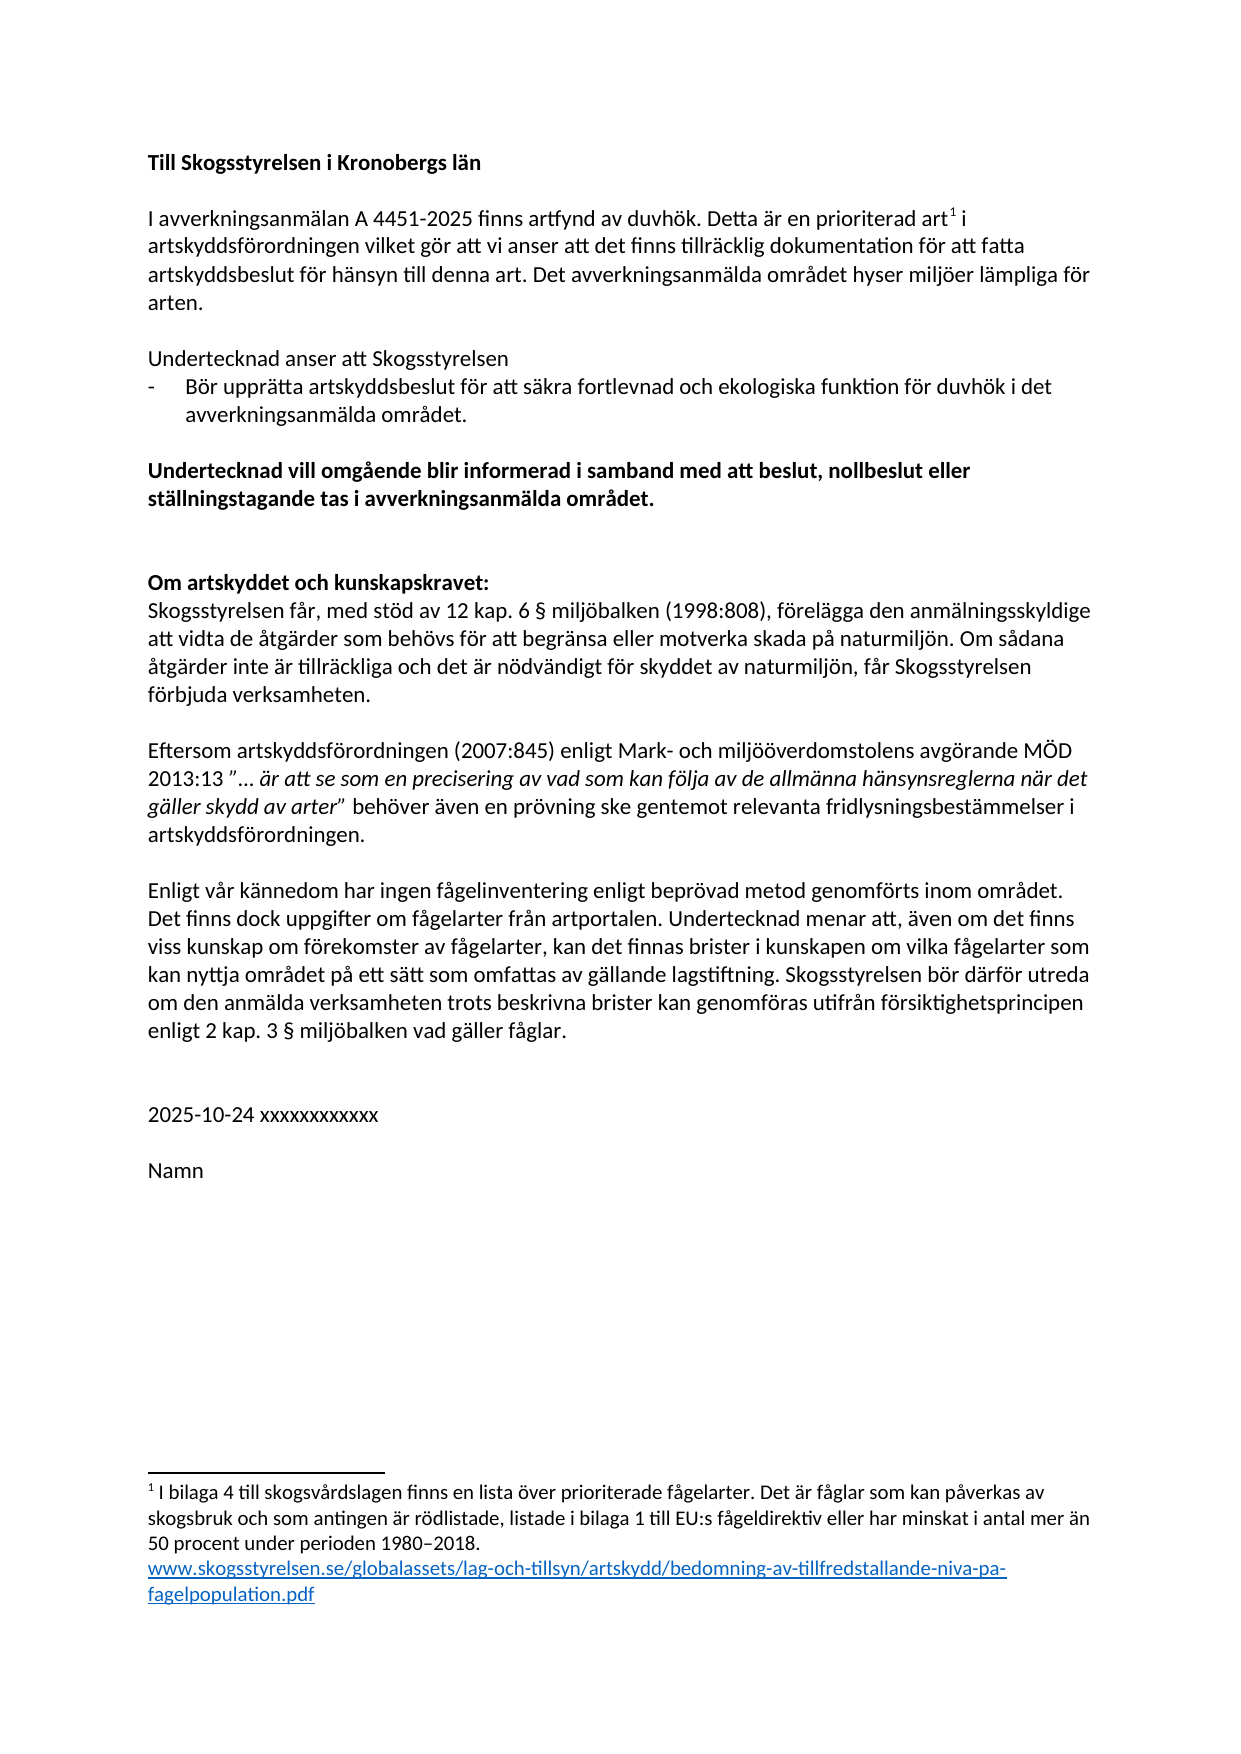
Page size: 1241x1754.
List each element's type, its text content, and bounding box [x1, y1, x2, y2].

text 2025-10-24 xxxxxxxxxxxx [148, 1100, 1093, 1128]
text Till Skogsstyrelsen i Kronobergs län [148, 148, 1093, 176]
text Eftersom artskyddsförordningen (2007:845) enligt Mark- och miljööverdomstolens avgörande MÖD 2013:13 ”… är att se som en precisering av vad som kan följa av de allmänna hänsynsreglerna när det [148, 736, 1093, 792]
text Namn [148, 1156, 1093, 1184]
text Enligt vår kännedom har ingen fågelinventering enligt beprövad metod genomförts inom området. Det finns dock uppgifter om fågelarter från artportalen. Undertecknad menar att, även om det finns viss kunskap om förekomster av fågelarter, kan det finnas brister i kunskapen om vilka fågelarter som kan nyttja området på ett sätt som omfattas av gällande lagstiftning. Skogsstyrelsen bör därför utreda om den anmälda verksamheten trots beskrivna brister kan genomföras utifrån försiktighetsprincipen enligt 2 kap. 3 § miljöbalken vad gäller fåglar. [148, 876, 1093, 1044]
text Undertecknad vill omgående blir informerad i samband med att beslut, nollbeslut eller ställningstagande tas i avverkningsanmälda området. [148, 456, 1093, 512]
text Om artskyddet och kunskapskravet: [148, 568, 1093, 596]
text Undertecknad anser att Skogsstyrelsen [148, 344, 1093, 372]
list Bör upprätta artskyddsbeslut för att säkra fortlevnad och ekologiska funktion för duvhök i det avverkningsanmälda området. [148, 372, 1093, 428]
text gäller skydd av arter” behöver även en prövning ske gentemot relevanta fridlysningsbestämmelser i artskyddsförordningen. [148, 792, 1093, 848]
text I avverkningsanmälan A 4451-2025 finns artfynd av duvhök. Detta är en prioriterad art i artskyddsförordningen vilket gör att vi anser att det finns tillräcklig dokumentation för att fatta artskyddsbeslut för hänsyn till denna art. Det avverkningsanmälda området hyser miljöer lämpliga för arten. [148, 204, 1093, 316]
text Skogsstyrelsen får, med stöd av 12 kap. 6 § miljöbalken (1998:808), förelägga den anmälningsskyldige att vidta de åtgärder som behövs för att begränsa eller motverka skada på naturmiljön. Om sådana åtgärder inte är tillräckliga och det är nödvändigt för skyddet av naturmiljön, får Skogsstyrelsen förbjuda verksamheten. [148, 596, 1093, 708]
